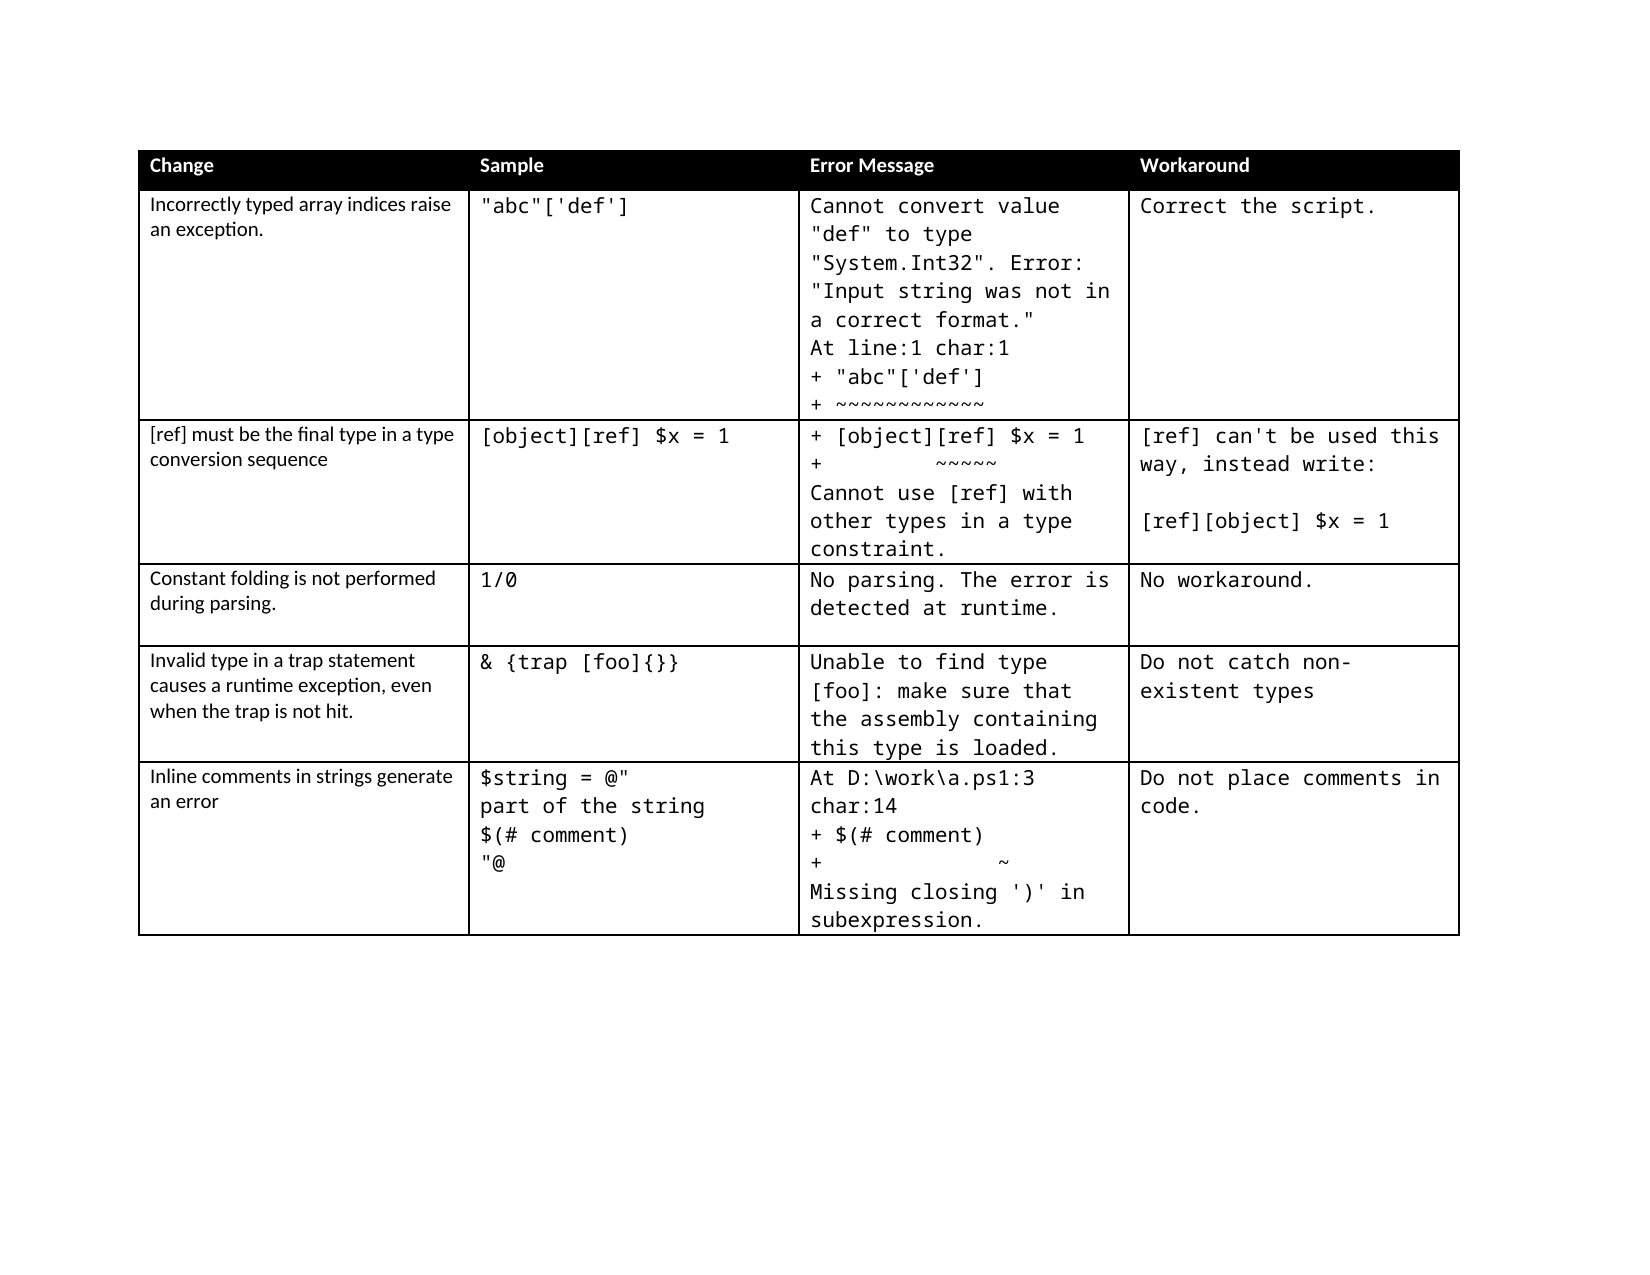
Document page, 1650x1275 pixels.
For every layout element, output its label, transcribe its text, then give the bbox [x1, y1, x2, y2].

table_cell At D:\work\a.ps1:3 char:14 + $(# comment) + ~ Missing closing ')' in subexpression. [800, 763, 1128, 934]
table_cell [ref] must be the final type in a type conversion sequence [140, 421, 468, 563]
table_cell [ref] can't be used this way, instead write: [ref][object] $x = 1 [1130, 421, 1458, 563]
table_cell No workaround. [1130, 565, 1458, 645]
table_cell Constant folding is not performed during parsing. [140, 565, 468, 645]
table_cell Do not catch non-existent types [1130, 647, 1458, 761]
table_header Sample [470, 152, 798, 189]
table_cell "abc"['def'] [470, 191, 798, 419]
table_cell [object][ref] $x = 1 [470, 421, 798, 563]
table_cell Invalid type in a trap statement causes a runtime exception, even when the trap is not hit. [140, 647, 468, 761]
table_cell Unable to find type [foo]: make sure that the assembly containing this type is loaded. [800, 647, 1128, 761]
table_cell $string = @" part of the string $(# comment) "@ [470, 763, 798, 934]
table_cell No parsing. The error is detected at runtime. [800, 565, 1128, 645]
table_cell Inline comments in strings generate an error [140, 763, 468, 934]
table_cell 1/0 [470, 565, 798, 645]
table_header Workaround [1130, 152, 1458, 189]
table_cell + [object][ref] $x = 1 + ~~~~~ Cannot use [ref] with other types in a type constraint. [800, 421, 1128, 563]
table_header Change [140, 152, 468, 189]
table_cell Do not place comments in code. [1130, 763, 1458, 934]
table_header Error Message [800, 152, 1128, 189]
table_cell Correct the script. [1130, 191, 1458, 419]
table_cell & {trap [foo]{}} [470, 647, 798, 761]
table_cell Incorrectly typed array indices raise an exception. [140, 191, 468, 419]
table_cell Cannot convert value "def" to type "System.Int32". Error: "Input string was not in a correct format." At line:1 char:1 + "abc"['def'] + ~~~~~~~~~~~~ [800, 191, 1128, 419]
